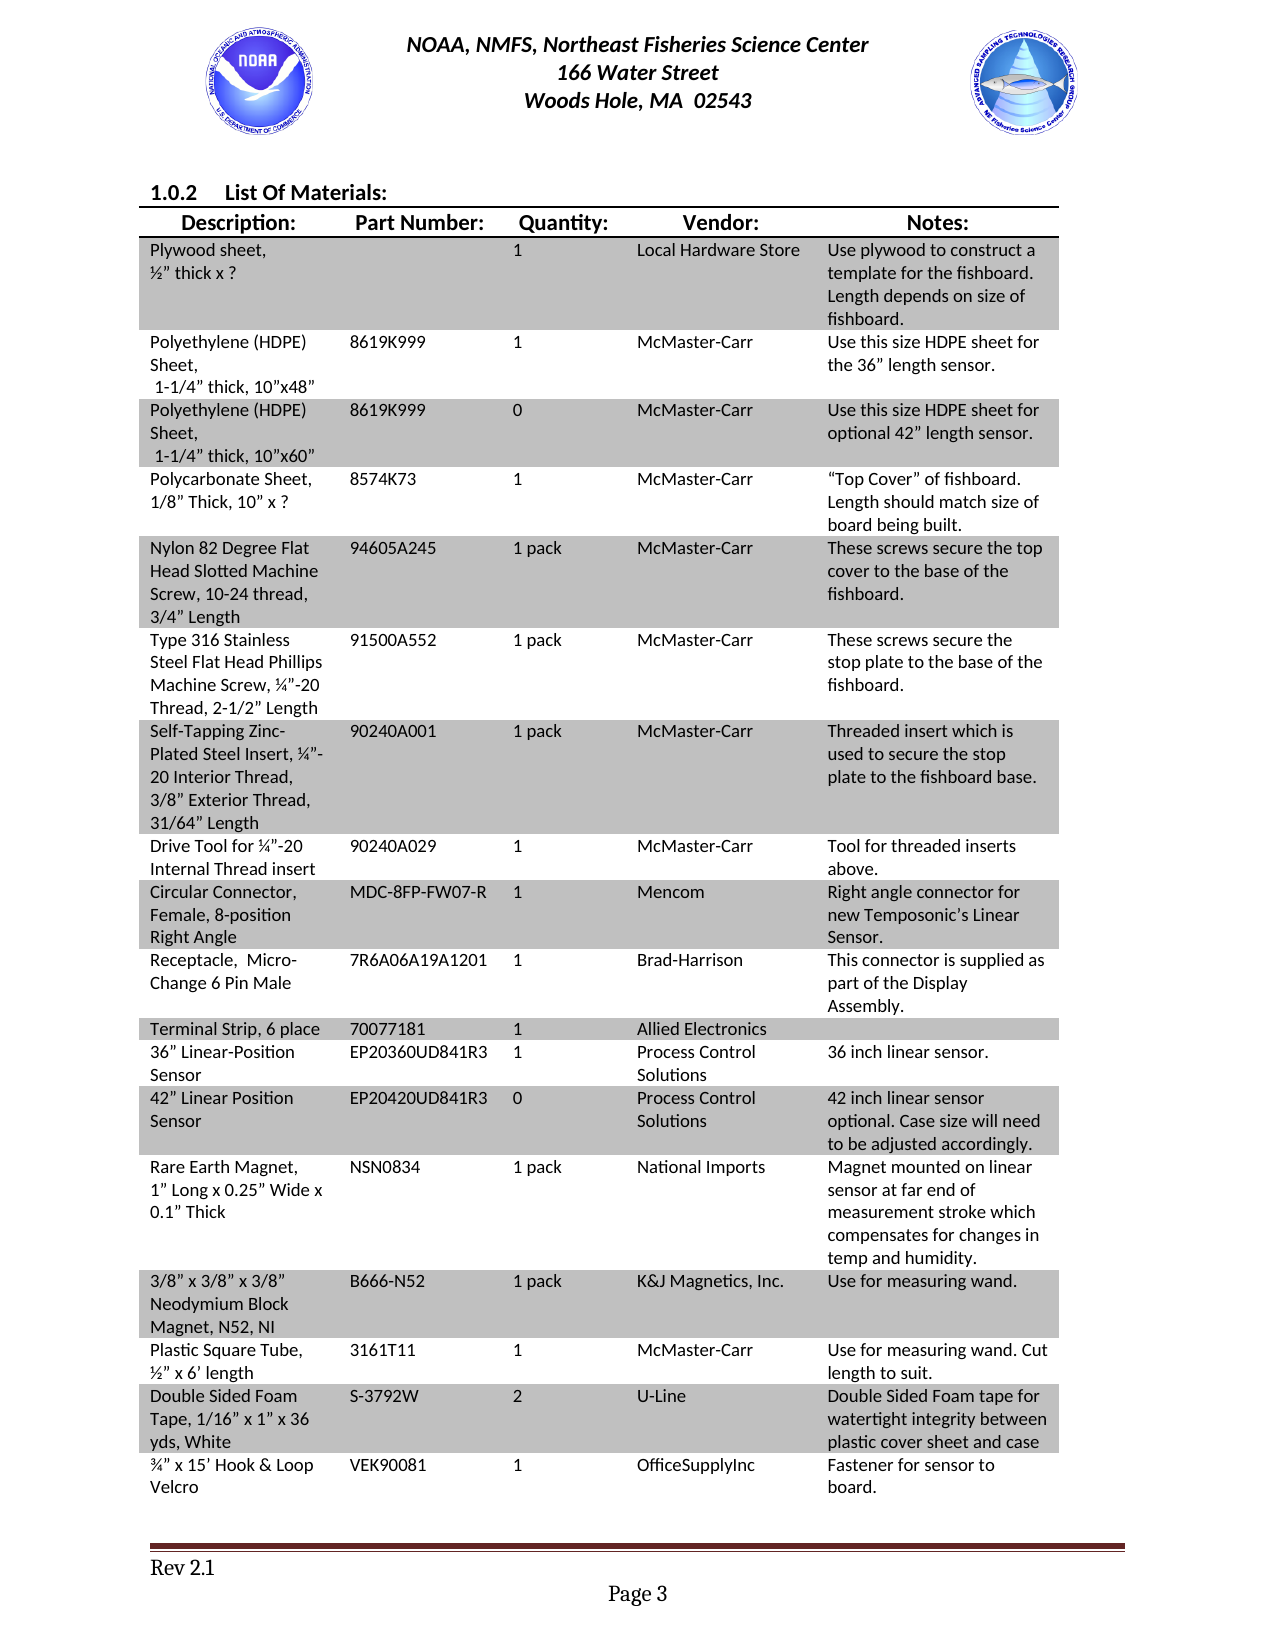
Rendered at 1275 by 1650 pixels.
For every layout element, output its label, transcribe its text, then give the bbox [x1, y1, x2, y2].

table_cell B666-N52 [338, 1270, 501, 1338]
table_cell Circular Connector, Female, 8-position Right Angle [139, 880, 338, 949]
table_cell 1 [501, 1040, 626, 1086]
table_cell 1 [501, 1453, 626, 1499]
table_cell Receptacle, Micro-Change 6 Pin Male [139, 949, 338, 1017]
table_cell McMaster-Carr [626, 330, 816, 399]
table_cell VEK90081 [338, 1453, 501, 1499]
table_cell Allied Electronics [626, 1018, 816, 1040]
table_cell Use plywood to construct a template for the fishboard. Length depends on size of fishboard. [816, 238, 1059, 330]
table_cell This connector is supplied as part of the Display Assembly. [816, 949, 1059, 1017]
table_cell 3/8” x 3/8” x 3/8” Neodymium Block Magnet, N52, NI [139, 1270, 338, 1338]
table_cell 1 [501, 238, 626, 330]
table_cell 1 pack [501, 536, 626, 628]
table_cell 1 [501, 468, 626, 536]
table_cell 36 inch linear sensor. [816, 1040, 1059, 1086]
table_cell McMaster-Carr [626, 468, 816, 536]
table_header Notes: [816, 208, 1059, 236]
table_cell 1 [501, 880, 626, 949]
table_cell Plastic Square Tube, ½” x 6’ length [139, 1338, 338, 1384]
table_cell 0 [501, 399, 626, 467]
table_cell [816, 1018, 1059, 1040]
table_cell Mencom [626, 880, 816, 949]
table_cell Process Control Solutions [626, 1086, 816, 1155]
table_cell 1 [501, 1018, 626, 1040]
table_cell Drive Tool for ¼”-20 Internal Thread insert [139, 834, 338, 880]
table_cell S-3792W [338, 1384, 501, 1453]
table_cell 8619K999 [338, 330, 501, 399]
table_cell 8574K73 [338, 468, 501, 536]
table_cell Double Sided Foam Tape, 1/16” x 1” x 36 yds, White [139, 1384, 338, 1453]
picture [970, 30, 1078, 135]
table_cell 1 [501, 330, 626, 399]
table_cell K&J Magnetics, Inc. [626, 1270, 816, 1338]
table_cell ¾” x 15’ Hook & Loop Velcro [139, 1453, 338, 1499]
table_cell 3161T11 [338, 1338, 501, 1384]
table_cell Use this size HDPE sheet for optional 42” length sensor. [816, 399, 1059, 467]
table_cell Magnet mounted on linear sensor at far end of measurement stroke which compensates for changes in temp and humidity. [816, 1155, 1059, 1269]
table_cell 94605A245 [338, 536, 501, 628]
table_cell 70077181 [338, 1018, 501, 1040]
table_cell 1 pack [501, 720, 626, 834]
table_cell NSN0834 [338, 1155, 501, 1269]
table_cell Nylon 82 Degree Flat Head Slotted Machine Screw, 10-24 thread, 3/4” Length [139, 536, 338, 628]
table_cell EP20420UD841R3 [338, 1086, 501, 1155]
table_cell McMaster-Carr [626, 720, 816, 834]
table_cell 1 pack [501, 1270, 626, 1338]
table_cell Type 316 Stainless Steel Flat Head Phillips Machine Screw, ¼”-20 Thread, 2-1/2” Length [139, 628, 338, 719]
table_cell Use this size HDPE sheet for the 36” length sensor. [816, 330, 1059, 399]
table_cell Use for measuring wand. [816, 1270, 1059, 1338]
table_cell Process Control Solutions [626, 1040, 816, 1086]
table_cell Fastener for sensor to board. [816, 1453, 1059, 1499]
table_cell 1 [501, 834, 626, 880]
table_cell McMaster-Carr [626, 834, 816, 880]
table_cell McMaster-Carr [626, 399, 816, 467]
table_cell 0 [501, 1086, 626, 1155]
table_cell EP20360UD841R3 [338, 1040, 501, 1086]
table_cell Brad-Harrison [626, 949, 816, 1017]
table_cell Polyethylene (HDPE) Sheet, 1-1/4” thick, 10”x48” [139, 330, 338, 399]
table_cell MDC-8FP-FW07-R [338, 880, 501, 949]
table_cell Polycarbonate Sheet, 1/8” Thick, 10” x ? [139, 468, 338, 536]
table_cell “Top Cover” of fishboard. Length should match size of board being built. [816, 468, 1059, 536]
table_cell 42” Linear Position Sensor [139, 1086, 338, 1155]
table_cell Self-Tapping Zinc-Plated Steel Insert, ¼”-20 Interior Thread, 3/8” Exterior Thread, 31/64” Length [139, 720, 338, 834]
table_cell National Imports [626, 1155, 816, 1269]
table_cell These screws secure the stop plate to the base of the fishboard. [816, 628, 1059, 719]
table_cell 36” Linear-Position Sensor [139, 1040, 338, 1086]
table_cell Tool for threaded inserts above. [816, 834, 1059, 880]
table_cell Plywood sheet, ½” thick x ? [139, 238, 338, 330]
table_cell 8619K999 [338, 399, 501, 467]
table_cell Rare Earth Magnet, 1” Long x 0.25” Wide x 0.1” Thick [139, 1155, 338, 1269]
table_cell McMaster-Carr [626, 628, 816, 719]
table_cell U-Line [626, 1384, 816, 1453]
table_cell 1 pack [501, 628, 626, 719]
table_header Vendor: [626, 208, 816, 236]
table_cell Polyethylene (HDPE) Sheet, 1-1/4” thick, 10”x60” [139, 399, 338, 467]
table_cell 91500A552 [338, 628, 501, 719]
table_cell Threaded insert which is used to secure the stop plate to the fishboard base. [816, 720, 1059, 834]
table_cell 1 pack [501, 1155, 626, 1269]
table_cell 2 [501, 1384, 626, 1453]
table_cell These screws secure the top cover to the base of the fishboard. [816, 536, 1059, 628]
table_header Description: [139, 208, 338, 236]
picture [205, 27, 313, 135]
table_cell 42 inch linear sensor optional. Case size will need to be adjusted accordingly. [816, 1086, 1059, 1155]
table_cell Double Sided Foam tape for watertight integrity between plastic cover sheet and case [816, 1384, 1059, 1453]
table_header Quantity: [501, 208, 626, 236]
table_header Part Number: [338, 208, 501, 236]
list List Of Materials: [150, 178, 1125, 206]
table_cell Local Hardware Store [626, 238, 816, 330]
table_cell Right angle connector for new Temposonic’s Linear Sensor. [816, 880, 1059, 949]
table_cell 1 [501, 1338, 626, 1384]
table_cell 1 [501, 949, 626, 1017]
table_cell 90240A001 [338, 720, 501, 834]
table_cell Terminal Strip, 6 place [139, 1018, 338, 1040]
table_cell 90240A029 [338, 834, 501, 880]
table_cell McMaster-Carr [626, 1338, 816, 1384]
table_cell McMaster-Carr [626, 536, 816, 628]
table_cell [338, 238, 501, 330]
table_cell OfficeSupplyInc [626, 1453, 816, 1499]
table_cell 7R6A06A19A1201 [338, 949, 501, 1017]
table_cell Use for measuring wand. Cut length to suit. [816, 1338, 1059, 1384]
